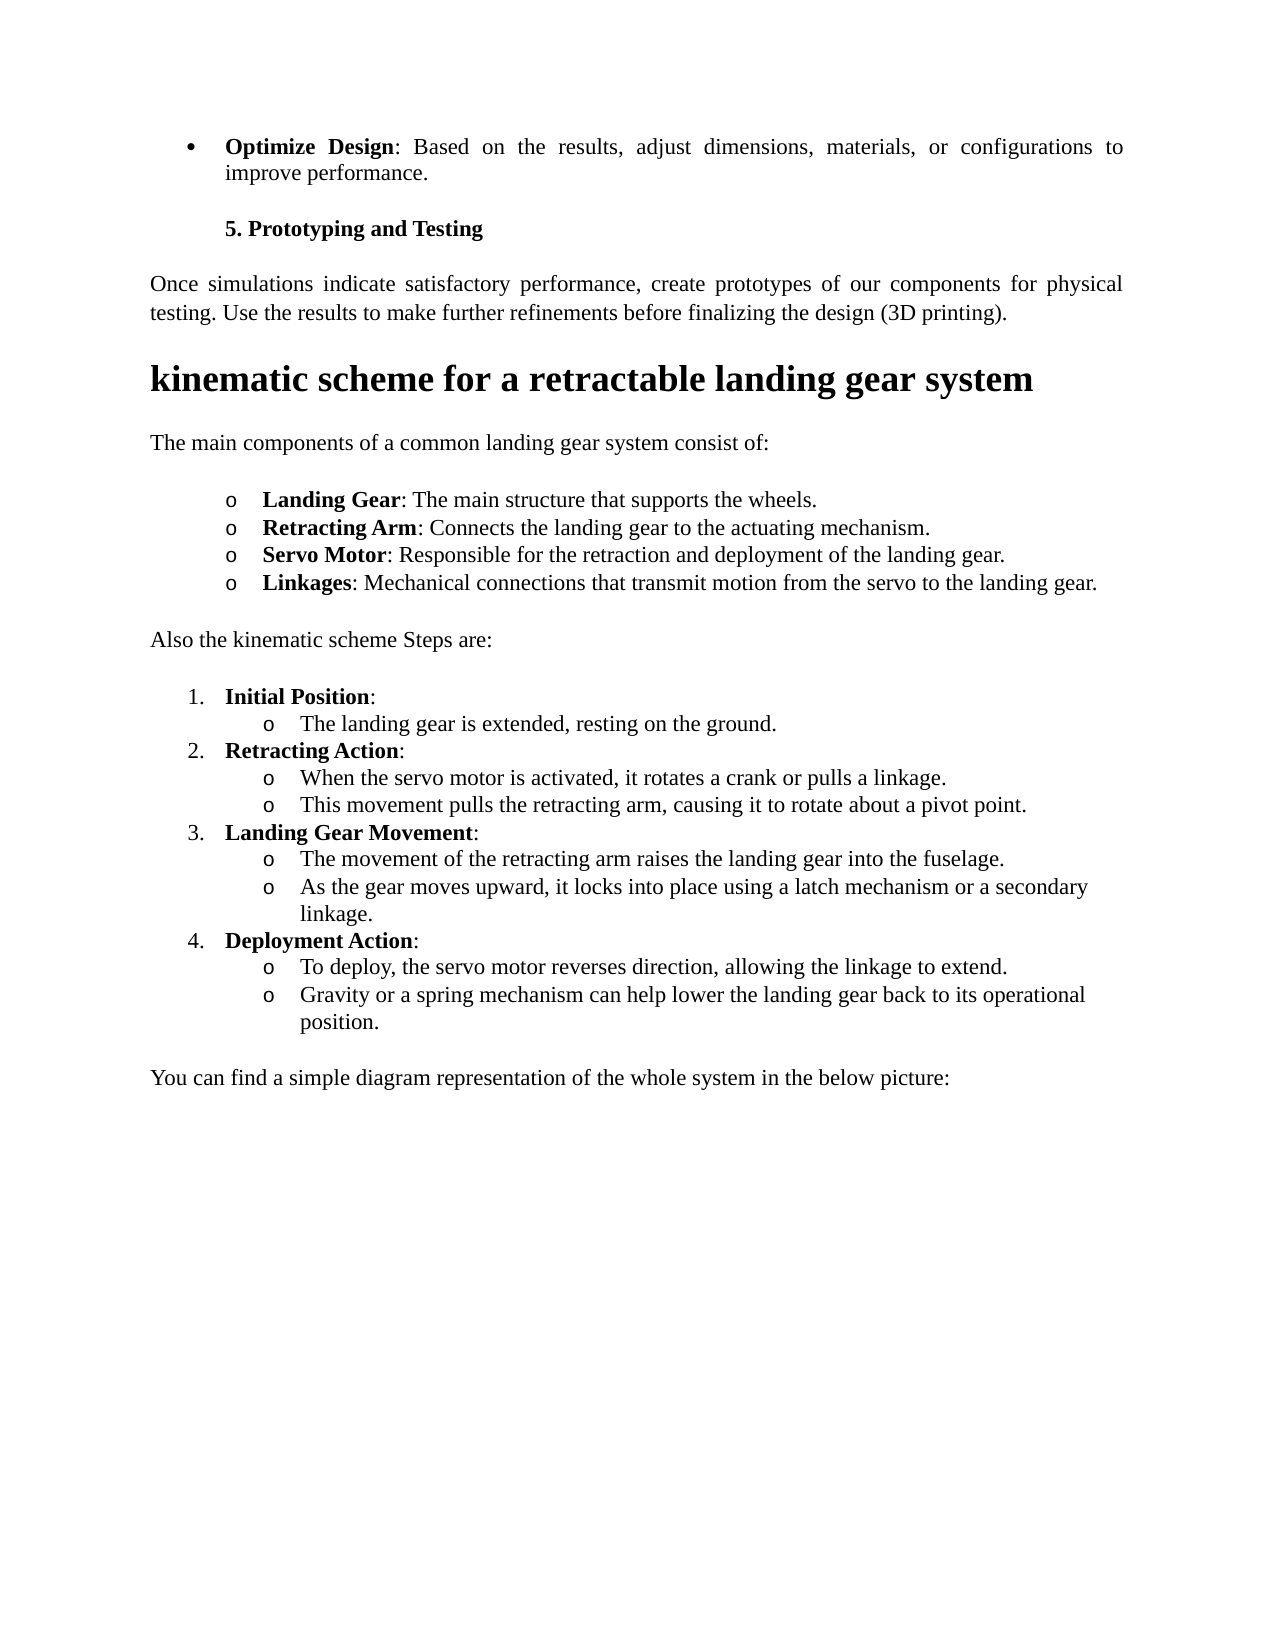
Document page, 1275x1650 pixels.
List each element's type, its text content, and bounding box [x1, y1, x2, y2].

list Servo Motor: Responsible for the retraction and deployment of the landing gear. [225, 541, 1125, 569]
text kinematic scheme for a retractable landing gear system [150, 356, 1125, 399]
list This movement pulls the retracting arm, causing it to rotate about a pivot point. [262, 791, 1125, 819]
text Once simulations indicate satisfactory performance, create prototypes of our components for physical testing. Use the results to make further refinements before finalizing the design (3D printing). [150, 270, 1125, 325]
list Linkages: Mechanical connections that transmit motion from the servo to the landing gear. [225, 569, 1125, 597]
list Initial Position: [187, 683, 1125, 710]
list Gravity or a spring mechanism can help lower the landing gear back to its operational position. [262, 981, 1125, 1035]
list Optimize Design: Based on the results, adjust dimensions, materials, or configurations to improve performance. [187, 133, 1125, 186]
list The movement of the retracting arm raises the landing gear into the fuselage. [262, 845, 1125, 873]
list Landing Gear Movement: [187, 819, 1125, 845]
list Deployment Action: [187, 927, 1125, 953]
text 5. Prototyping and Testing [225, 215, 1125, 241]
list The landing gear is extended, resting on the ground. [262, 710, 1125, 737]
list Landing Gear: The main structure that supports the wheels. [225, 486, 1125, 514]
list To deploy, the servo motor reverses direction, allowing the linkage to extend. [262, 953, 1125, 981]
list When the servo motor is activated, it rotates a crank or pulls a linkage. [262, 764, 1125, 791]
text You can find a simple diagram representation of the whole system in the below picture: [150, 1064, 1125, 1090]
list As the gear moves upward, it locks into place using a latch mechanism or a secondary linkage. [262, 873, 1125, 927]
list Retracting Action: [187, 737, 1125, 764]
list Retracting Arm: Connects the landing gear to the actuating mechanism. [225, 514, 1125, 541]
text The main components of a common landing gear system consist of: [150, 429, 1125, 455]
text Also the kinematic scheme Steps are: [150, 626, 1125, 652]
